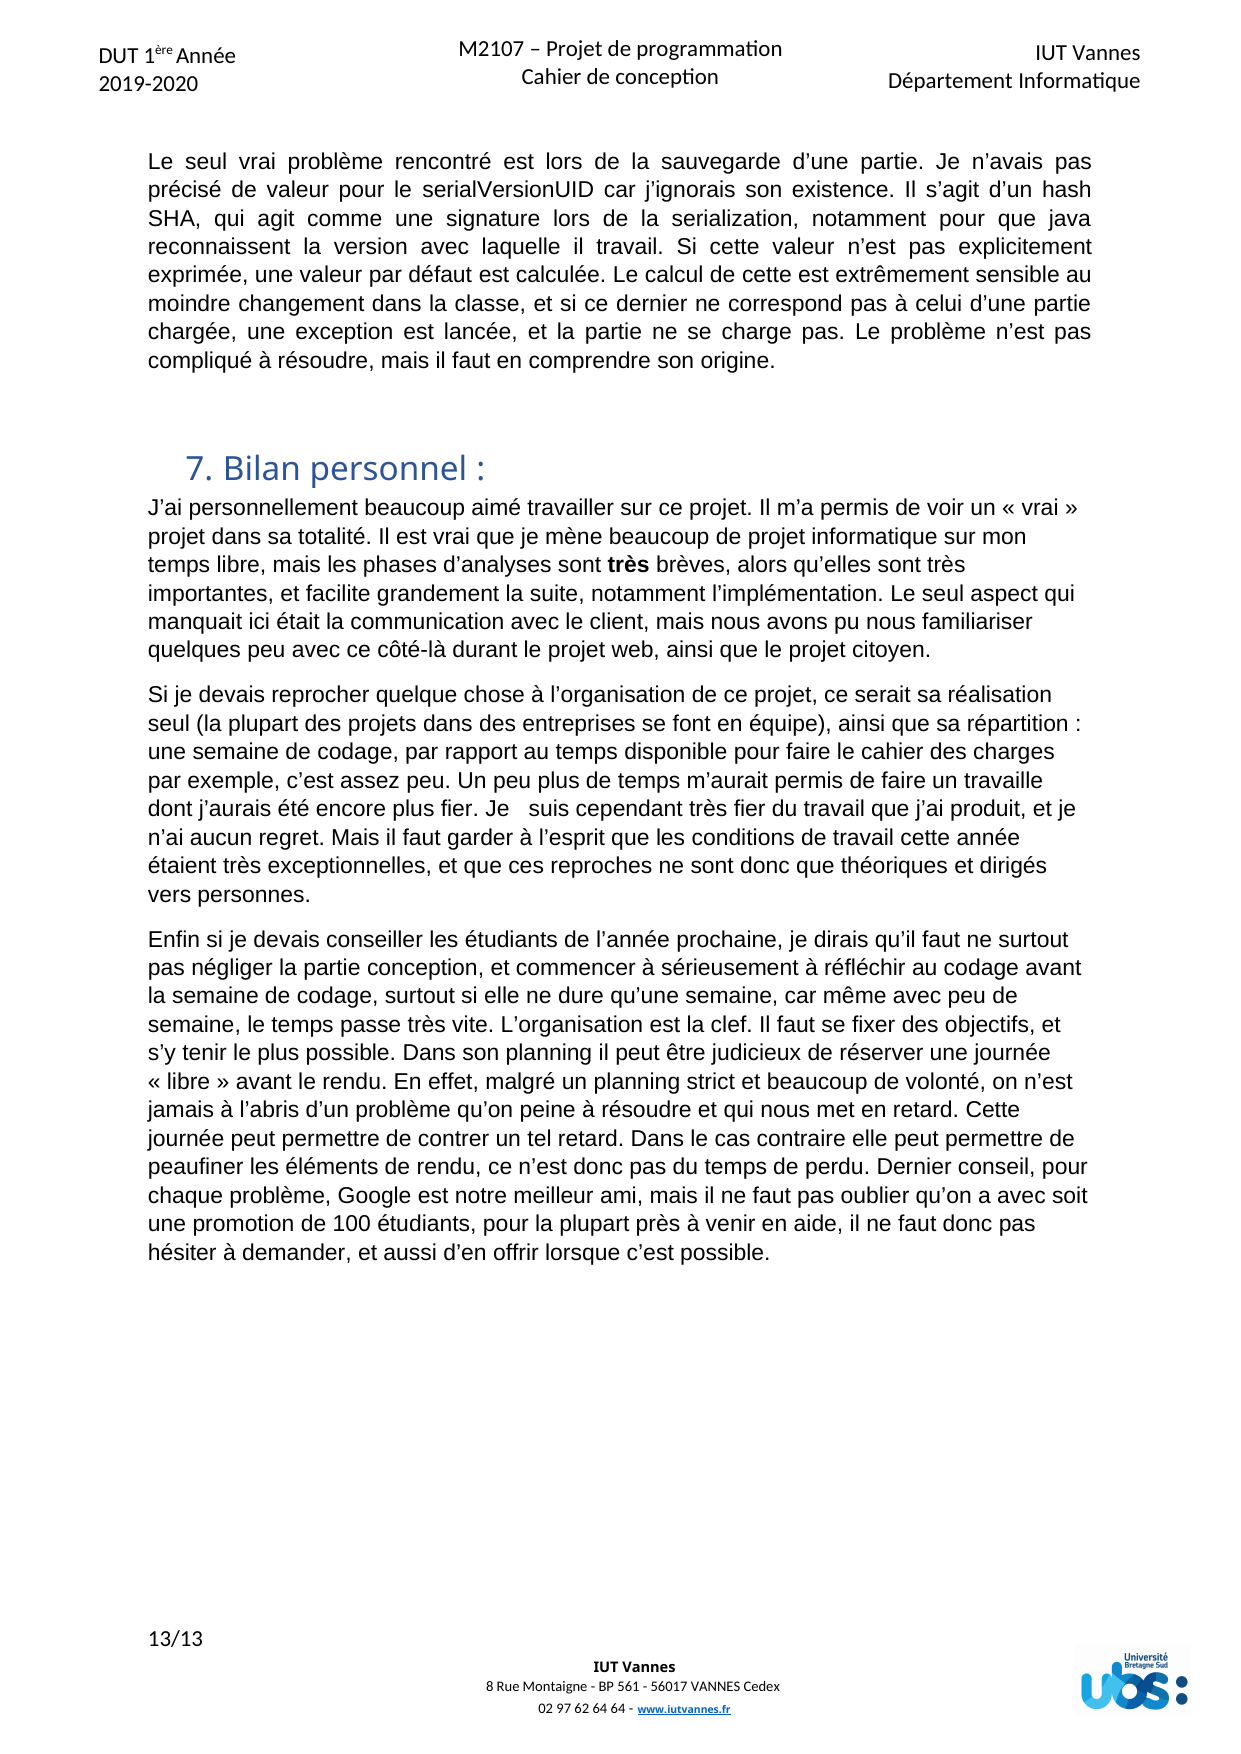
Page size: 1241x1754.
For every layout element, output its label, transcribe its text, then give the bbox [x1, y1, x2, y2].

picture [1075, 1645, 1191, 1714]
text Enfin si je devais conseiller les étudiants de l’année prochaine, je dirais qu’il faut ne surtout pas négliger la partie conception, et commencer à sérieusement à réfléchir au codage avant la semaine de codage, surtout si elle ne dure qu’une semaine, car même avec peu de semaine, le temps passe très vite. L’organisation est la clef. Il faut se fixer des objectifs, et s’y tenir le plus possible. Dans son planning il peut être judicieux de réserver une journée « libre » avant le rendu. En effet, malgré un planning strict et beaucoup de volonté, on n’est jamais à l’abris d’un problème qu’on peine à résoudre et qui nous met en retard. Cette journée peut permettre de contrer un tel retard. Dans le cas contraire elle peut permettre de peaufiner les éléments de rendu, ce n’est donc pas du temps de perdu. Dernier conseil, pour chaque problème, Google est notre meilleur ami, mais il ne faut pas oublier qu’on a avec soit une promotion de 100 étudiants, pour la plupart près à venir en aide, il ne faut donc pas hésiter à demander, et aussi d’en offrir lorsque c’est possible. [148, 926, 1093, 1265]
text Le seul vrai problème rencontré est lors de la sauvegarde d’une partie. Je n’avais pas précisé de valeur pour le serialVersionUID car j’ignorais son existence. Il s’agit d’un hash SHA, qui agit comme une signature lors de la serialization, notamment pour que java reconnaissent la version avec laquelle il travail. Si cette valeur n’est pas explicitement exprimée, une valeur par défaut est calculée. Le calcul de cette est extrêmement sensible au moindre changement dans la classe, et si ce dernier ne correspond pas à celui d’une partie chargée, une exception est lancée, et la partie ne se charge pas. Le problème n’est pas compliqué à résoudre, mais il faut en comprendre son origine. [148, 148, 1093, 205]
text J’ai personnellement beaucoup aimé travailler sur ce projet. Il m’a permis de voir un « vrai » projet dans sa totalité. Il est vrai que je mène beaucoup de projet informatique sur mon temps libre, mais les phases d’analyses sont très brèves, alors qu’elles sont très importantes, et facilite grandement la suite, notamment l’implémentation. Le seul aspect qui manquait ici était la communication avec le client, mais nous avons pu nous familiariser quelques peu avec ce côté-là durant le projet web, ainsi que le projet citoyen. [148, 494, 1093, 663]
text Si je devais reprocher quelque chose à l’organisation de ce projet, ce serait sa réalisation seul (la plupart des projets dans des entreprises se font en équipe), ainsi que sa répartition : une semaine de codage, par rapport au temps disponible pour faire le cahier des charges par exemple, c’est assez peu. Un peu plus de temps m’aurait permis de faire un travaille dont j’aurais été encore plus fier. Je suis cependant très fier du travail que j’ai produit, et je n’ai aucun regret. Mais il faut garder à l’esprit que les conditions de travail cette année étaient très exceptionnelles, et que ces reproches ne sont donc que théoriques et dirigés vers personnes. [148, 681, 1093, 907]
subtitle Bilan personnel : [185, 445, 1093, 491]
